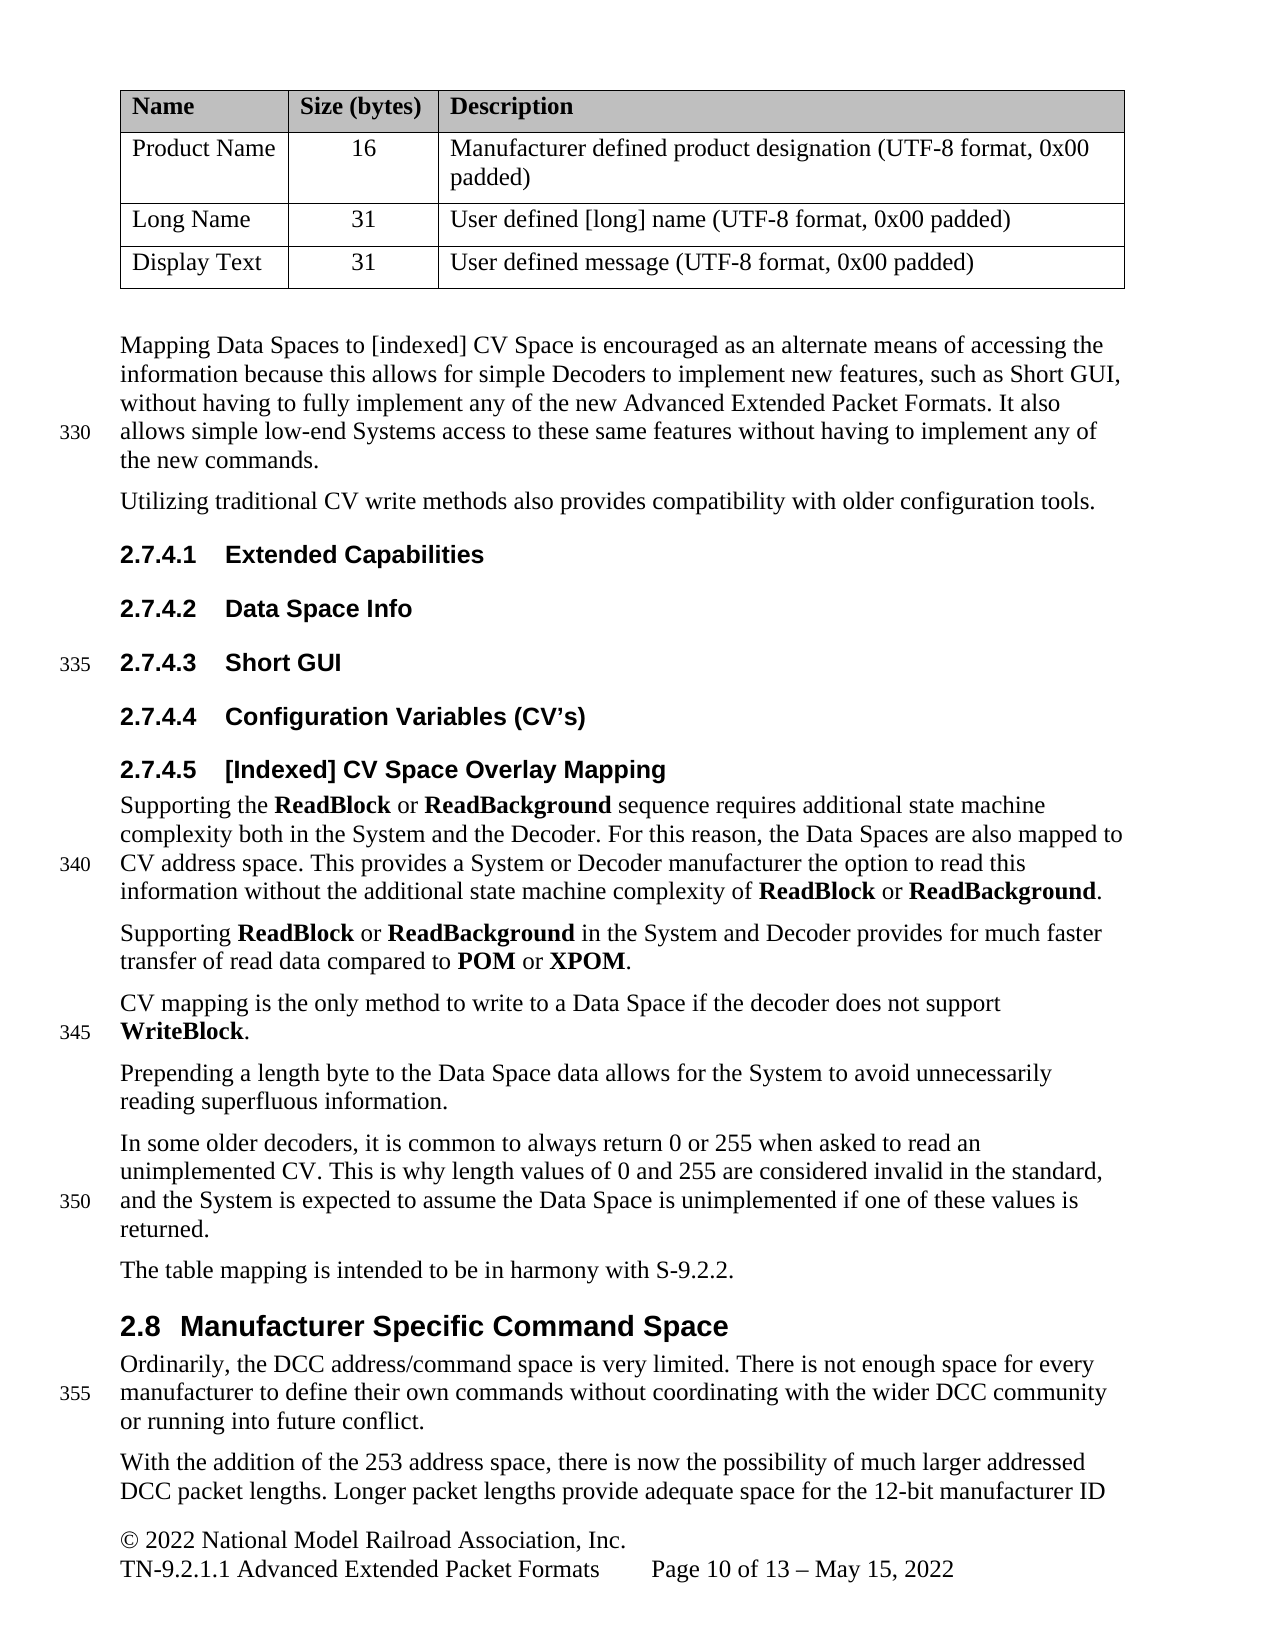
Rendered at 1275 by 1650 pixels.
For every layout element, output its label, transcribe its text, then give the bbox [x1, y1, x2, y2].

table_cell 31 [289, 247, 438, 288]
subtitle Short GUI [120, 648, 1125, 676]
text Ordinarily, the DCC address/command space is very limited. There is not enough space for every manufacturer to define their own commands without coordinating with the wider DCC community or running into future conflict. [120, 1349, 1125, 1435]
table_cell 31 [289, 204, 438, 246]
table_cell Product Name [121, 133, 288, 203]
table_header Name [121, 91, 288, 132]
table_cell 16 [289, 133, 438, 203]
table_cell Display Text [121, 247, 288, 288]
table_cell Long Name [121, 204, 288, 246]
subtitle Extended Capabilities [120, 540, 1125, 569]
table_cell Manufacturer defined product designation (UTF-8 format, 0x00 padded) [439, 133, 1124, 203]
text Utilizing traditional CV write methods also provides compatibility with older configuration tools. [120, 486, 1125, 515]
text ​Supporting the ReadBlock or ReadBackground sequence requires additional state machine complexity both in the System and the Decoder. For this reason, the Data Spaces are also mapped to CV address space. This provides a System or Decoder manufacturer the option to read this information without the additional state machine complexity of ReadBlock or ReadBackground. [120, 790, 1125, 905]
text Supporting ReadBlock or ReadBackground in the System and Decoder provides for much faster transfer of read data compared to POM or XPOM. [120, 918, 1125, 975]
table_header Size (bytes) [289, 91, 438, 132]
subtitle Manufacturer Specific Command Space [120, 1309, 1125, 1342]
table_header Description [439, 91, 1124, 132]
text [120, 1447, 1125, 1505]
table_cell User defined [long] name (UTF-8 format, 0x00 padded) [439, 204, 1124, 246]
text In some older decoders, it is common to always return 0 or 255 when asked to read an unimplemented CV. This is why length values of 0 and 255 are considered invalid in the standard, and the System is expected to assume the Data Space is unimplemented if one of these values is returned. [120, 1128, 1125, 1243]
text Prepending a length byte to the Data Space data allows for the System to avoid unnecessarily reading superfluous information. [120, 1058, 1125, 1115]
subtitle [Indexed] CV Space Overlay Mapping [120, 755, 1125, 784]
text CV mapping is the only method to write to a Data Space if the decoder does not support WriteBlock. [120, 988, 1125, 1045]
subtitle Data Space Info [120, 594, 1125, 623]
table_cell User defined message (UTF-8 format, 0x00 padded) [439, 247, 1124, 288]
text The table mapping is intended to be in harmony with S-9.2.2. [120, 1255, 1125, 1284]
subtitle Configuration Variables (CV’s) [120, 701, 1125, 730]
text Mapping Data Spaces to [indexed] CV Space is encouraged as an alternate means of accessing the information because this allows for simple Decoders to implement new features, such as Short GUI, without having to fully implement any of the new Advanced Extended Packet Formats. It also allows simple low-end Systems access to these same features without having to implement any of the new commands. [120, 330, 1125, 474]
